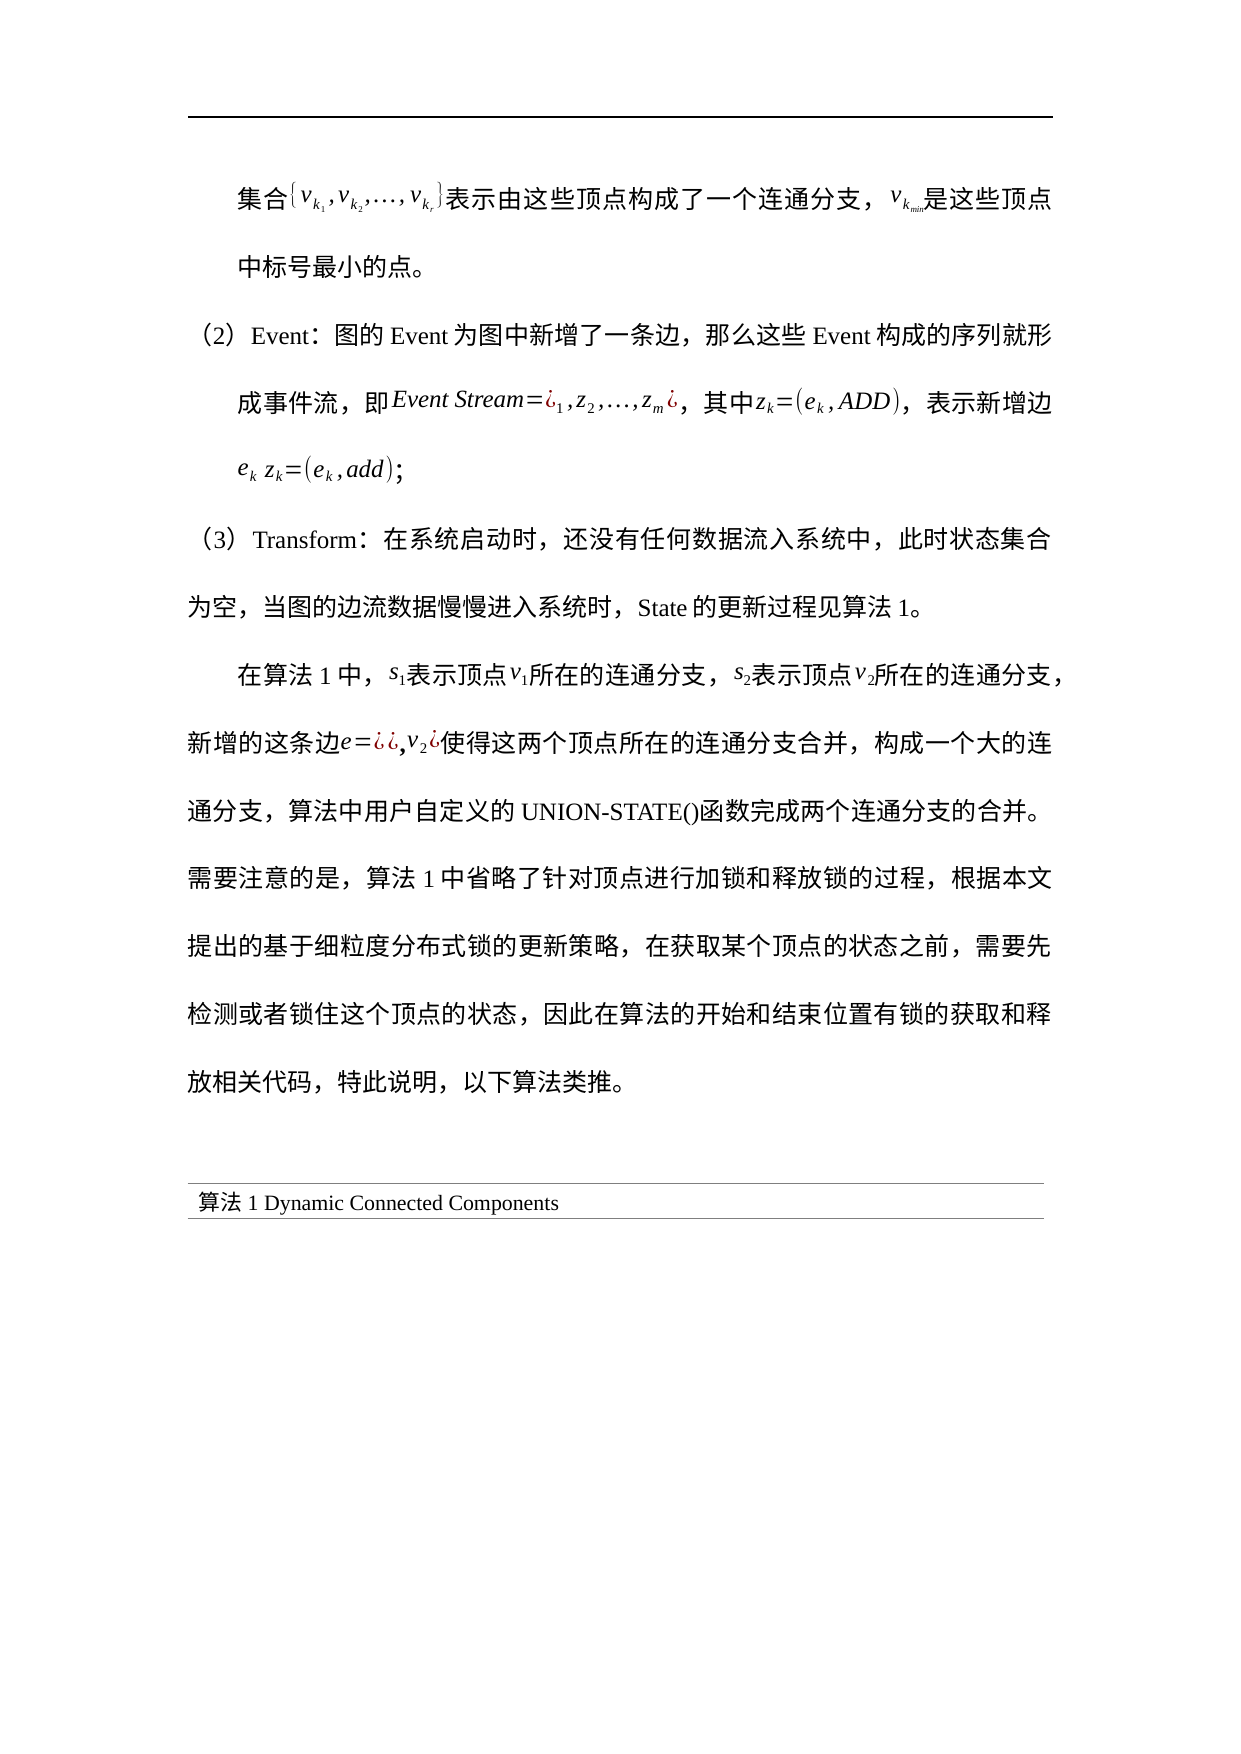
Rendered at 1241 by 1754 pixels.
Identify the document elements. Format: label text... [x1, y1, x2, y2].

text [187, 164, 1053, 300]
text 在算法1中，表示顶点所在的连通分支，表示顶点所在的连通分支，新增的这条边,使得这两个顶点所在的连通分支合并，构成一个大的连通分支，算法中用户自定义的UNION-STATE()函数完成两个连通分支的合并。需要注意的是，算法1中省略了针对顶点进行加锁和释放锁的过程，根据本文提出的基于细粒度分布式锁的更新策略，在获取某个顶点的状态之前，需要先检测或者锁住这个顶点的状态，因此在算法的开始和结束位置有锁的获取和释放相关代码，特此说明，以下算法类推。 [187, 639, 1053, 1115]
table_header 算法 1 Dynamic Connected Components [188, 1184, 1044, 1218]
text （3）Transform：在系统启动时，还没有任何数据流入系统中，此时状态集合为空，当图的边流数据慢慢进入系统时，State的更新过程见算法1。 [187, 503, 1053, 639]
text （2）Event：图的Event为图中新增了一条边，那么这些Event构成的序列就形成事件流，即，其中，表示新增边 ； [187, 300, 1053, 503]
